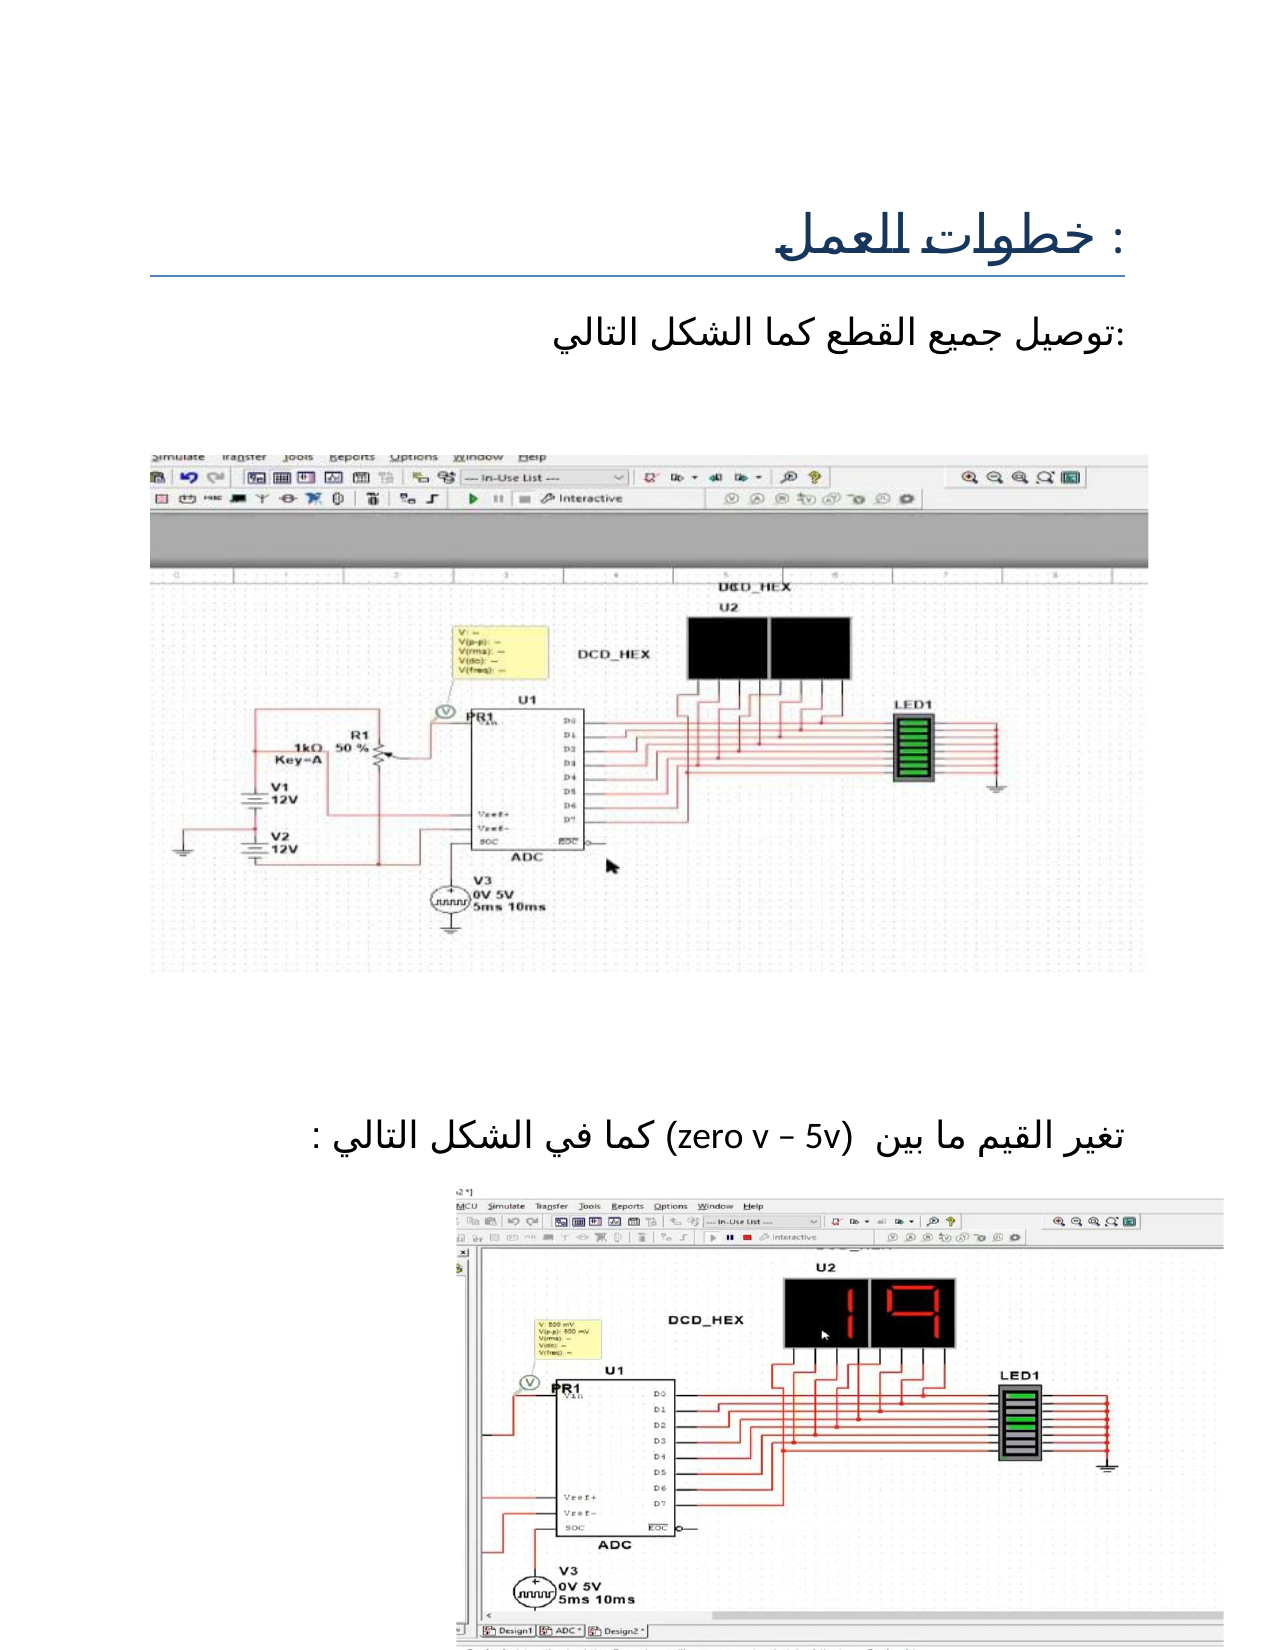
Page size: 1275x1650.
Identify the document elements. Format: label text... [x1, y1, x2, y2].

picture [456, 1186, 1224, 1650]
text توصيل جميع القطع كما الشكل التالي: [150, 309, 1125, 354]
title خطوات العمل : [150, 203, 1125, 275]
text تغير القيم ما بين (zero v – 5v) كما في الشكل التالي : [150, 1112, 1125, 1157]
picture [150, 455, 1149, 974]
